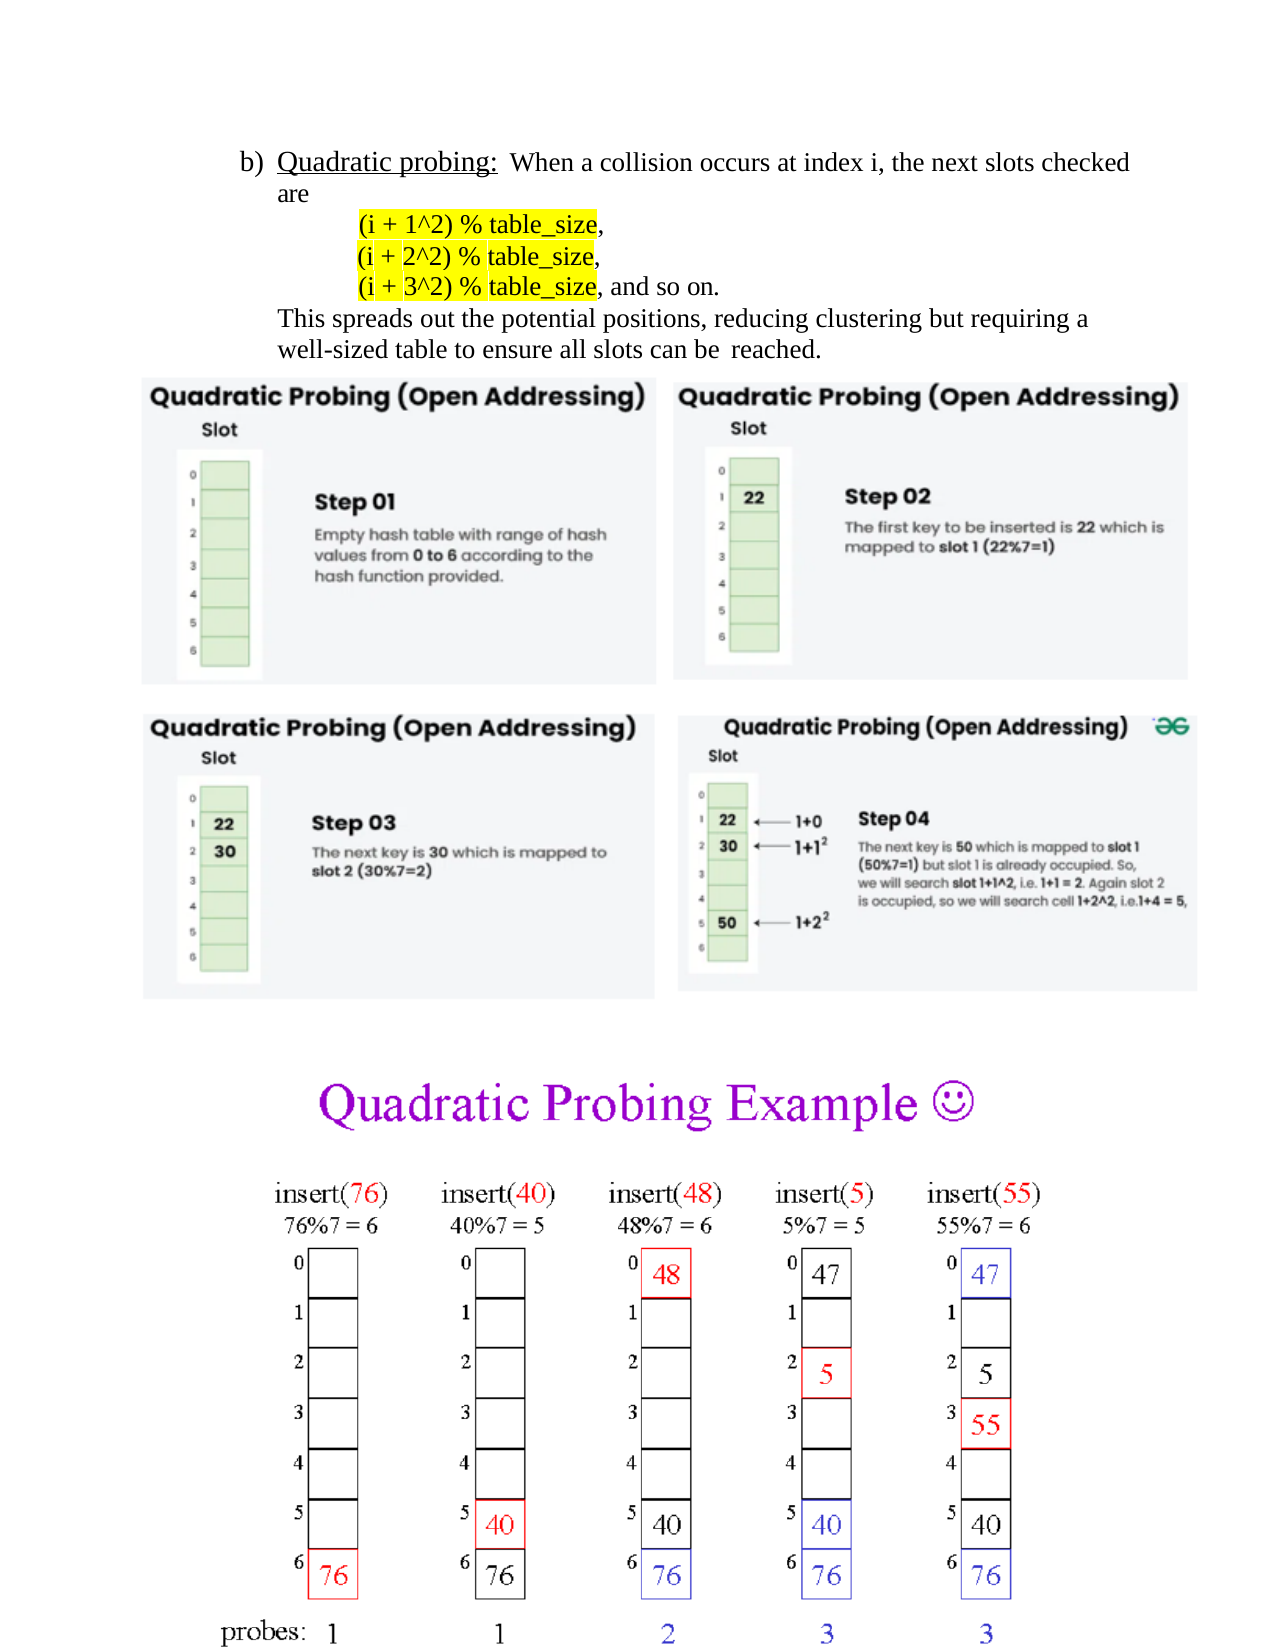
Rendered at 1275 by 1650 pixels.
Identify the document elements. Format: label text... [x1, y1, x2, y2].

text (i + 3^2) % table_size, and so on. [358, 271, 1217, 302]
picture [131, 367, 1210, 1007]
text (i + 1^2) % table_size, (i + 2^2) % table_size, [357, 208, 614, 271]
list Quadratic probing: When a collision occurs at index i, the next slots checked are [239, 144, 1133, 208]
text This spreads out the potential positions, reducing clustering but requiring a well-sized table to ensure all slots can be reached. [277, 302, 1088, 364]
picture [220, 1080, 1040, 1647]
